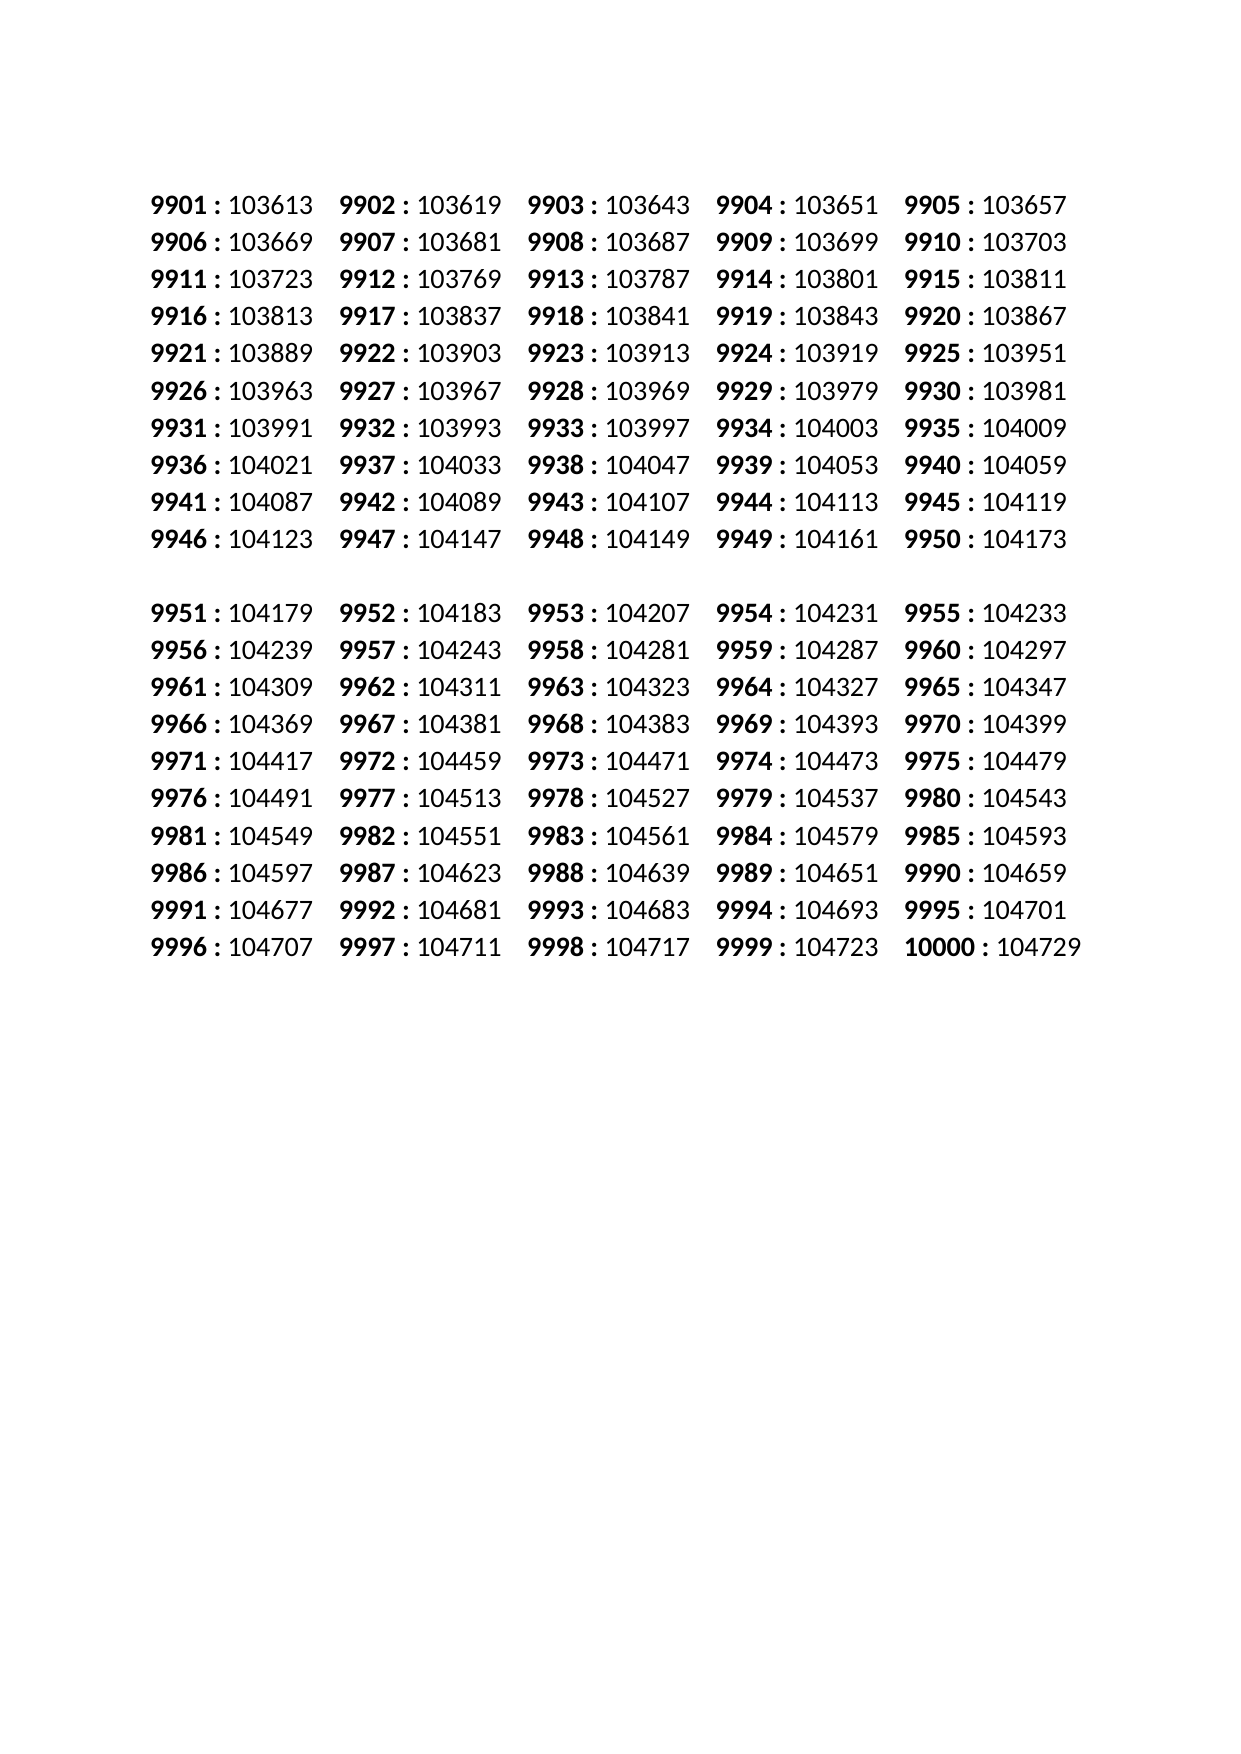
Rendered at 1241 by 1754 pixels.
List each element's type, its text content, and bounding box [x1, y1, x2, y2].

text 9901 : 103613 9902 : 103619 9903 : 103643 9904 : 103651 9905 : 103657 9906 : 103669 9907 : 103681 9908 : 103687 9909 : 103699 9910 : 103703 9911 : 103723 9912 : 103769 9913 : 103787 9914 : 103801 9915 : 103811 9916 : 103813 9917 : 103837 9918 : 103841 9919 : 103843 9920 : 103867 9921 : 103889 9922 : 103903 9923 : 103913 9924 : 103919 9925 : 103951 9926 : 103963 9927 : 103967 9928 : 103969 9929 : 103979 9930 : 103981 9931 : 103991 9932 : 103993 9933 : 103997 9934 : 104003 9935 : 104009 9936 : 104021 9937 : 104033 9938 : 104047 9939 : 104053 9940 : 104059 9941 : 104087 9942 : 104089 9943 : 104107 9944 : 104113 9945 : 104119 9946 : 104123 9947 : 104147 9948 : 104149 9949 : 104161 9950 : 104173 9951 : 104179 9952 : 104183 9953 : 104207 9954 : 104231 9955 : 104233 9956 : 104239 9957 : 104243 9958 : 104281 9959 : 104287 9960 : 104297 9961 : 104309 9962 : 104311 9963 : 104323 9964 : 104327 9965 : 104347 9966 : 104369 9967 : 104381 9968 : 104383 9969 : 104393 9970 : 104399 9971 : 104417 9972 : 104459 9973 : 104471 9974 : 104473 9975 : 104479 9976 : 104491 9977 : 104513 9978 : 104527 9979 : 104537 9980 : 104543 9981 : 104549 9982 : 104551 9983 : 104561 9984 : 104579 9985 : 104593 9986 : 104597 9987 : 104623 9988 : 104639 9989 : 104651 9990 : 104659 9991 : 104677 9992 : 104681 9993 : 104683 9994 : 104693 9995 : 104701 9996 : 104707 9997 : 104711 9998 : 104717 9999 : 104723 10000 : 104729 [150, 150, 1090, 1000]
